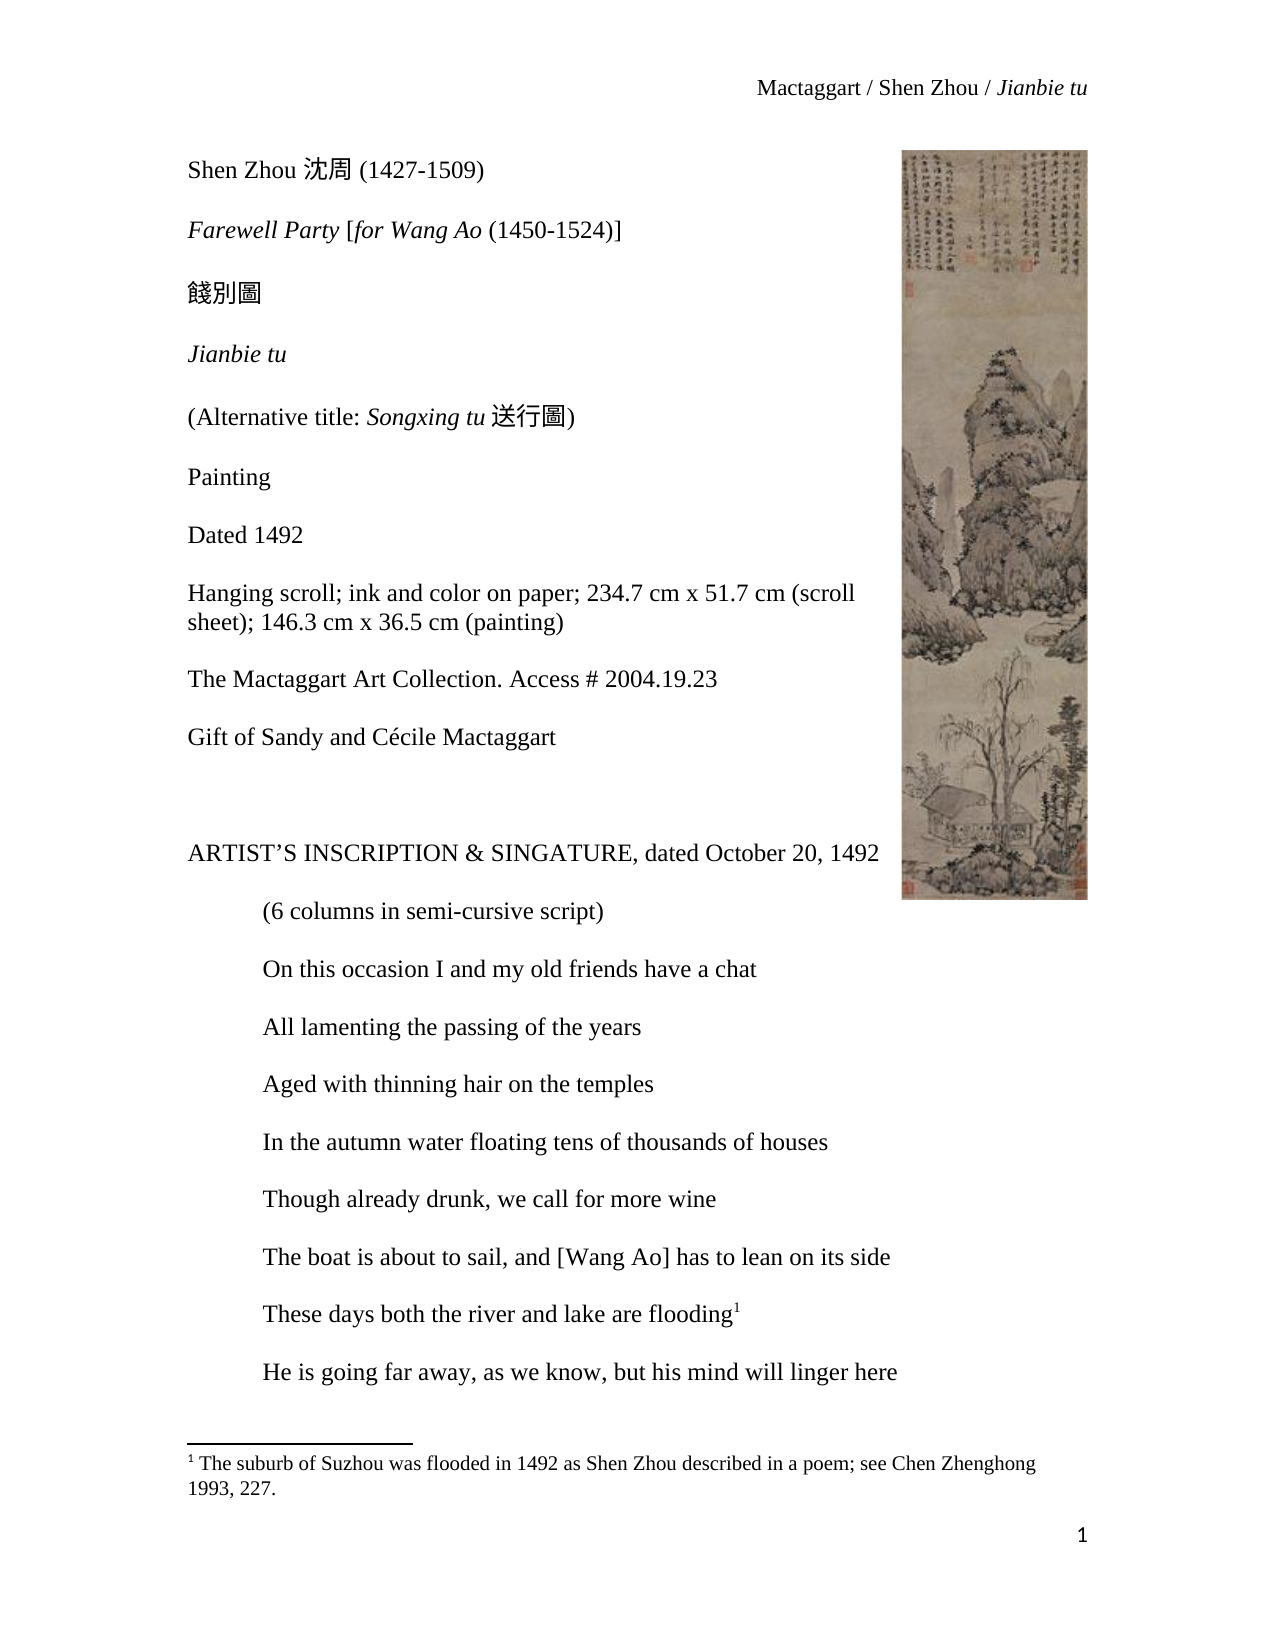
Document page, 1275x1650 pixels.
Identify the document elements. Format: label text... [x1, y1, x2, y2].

picture [901, 150, 1088, 900]
text The boat is about to sail, and [Wang Ao] has to lean on its side [262, 1242, 1087, 1270]
text ARTIST’S INSCRIPTION & SINGATURE, dated October 20, 1492 [187, 838, 901, 867]
text Painting [187, 462, 901, 491]
text (6 columns in semi-cursive script) [262, 896, 1087, 925]
text These days both the river and lake are flooding [262, 1299, 1087, 1328]
text Hanging scroll; ink and color on paper; 234.7 cm x 51.7 cm (scroll sheet); 146.3 cm x 36.5 cm (painting) [187, 578, 901, 635]
text Shen Zhou 沈周 (1427-1509) [187, 150, 901, 186]
text In the autumn water floating tens of thousands of houses [262, 1127, 1087, 1155]
text On this occasion I and my old friends have a chat [262, 954, 1087, 983]
text 餞別圖 [187, 273, 901, 309]
text Jianbie tu [187, 339, 901, 367]
text Dated 1492 [187, 520, 901, 549]
text Though already drunk, we call for more wine [262, 1184, 1087, 1213]
text The Mactaggart Art Collection. Access # 2004.19.23 [187, 664, 901, 693]
text Aged with thinning hair on the temples [262, 1069, 1087, 1098]
text Farewell Party [for Wang Ao (1450-1524)] [187, 215, 901, 244]
text Gift of Sandy and Cécile Mactaggart [187, 722, 901, 751]
text (Alternative title: Songxing tu 送行圖) [187, 397, 901, 433]
text He is going far away, as we know, but his mind will linger here [262, 1357, 1087, 1385]
text All lamenting the passing of the years [262, 1012, 1087, 1040]
